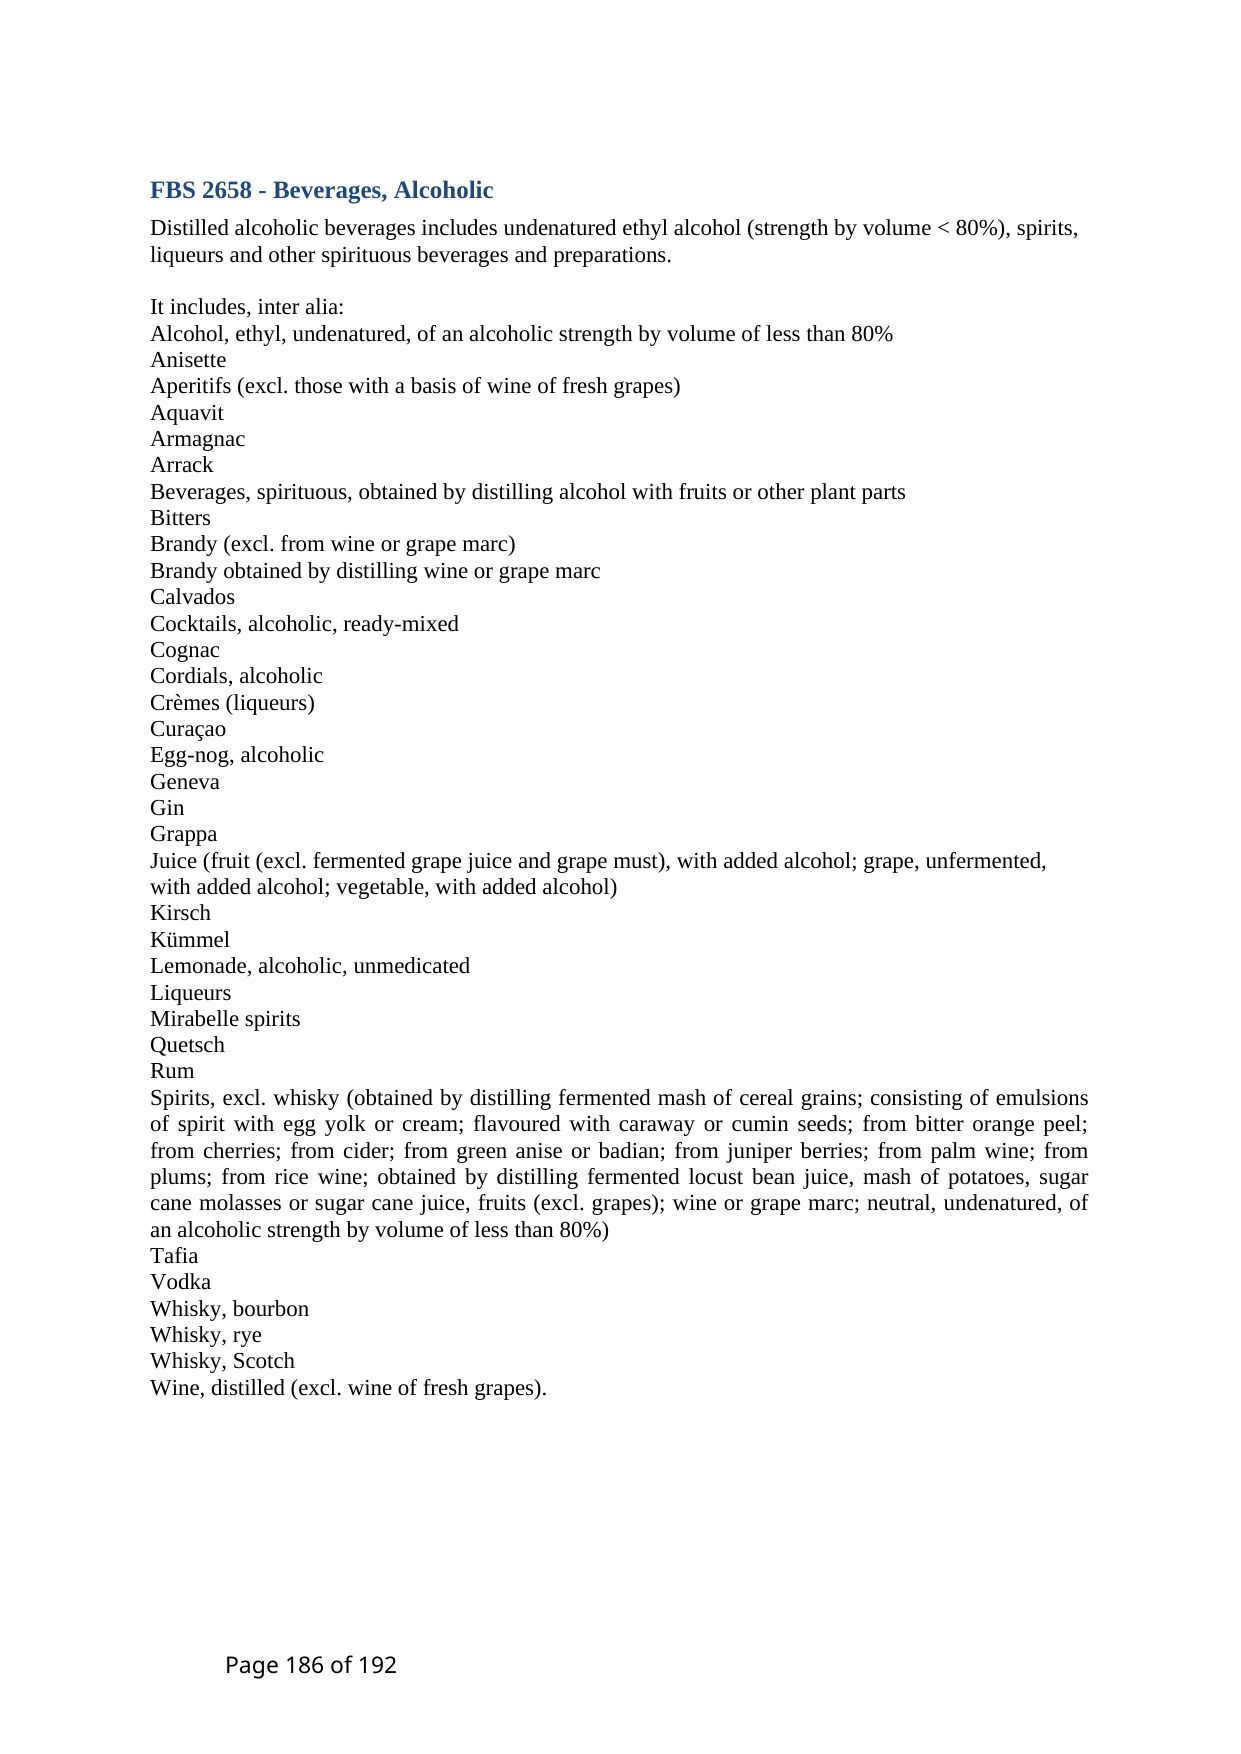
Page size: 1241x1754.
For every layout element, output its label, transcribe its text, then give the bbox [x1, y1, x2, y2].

text Lemonade, alcoholic, unmedicated [150, 952, 1090, 978]
text Whisky, rye [150, 1321, 1090, 1347]
text Calvados [150, 583, 1090, 609]
text Grappa [150, 820, 1090, 847]
text Beverages, spirituous, obtained by distilling alcohol with fruits or other plant parts [150, 478, 1090, 504]
text Brandy obtained by distilling wine or grape marc [150, 557, 1090, 583]
text Alcohol, ethyl, undenatured, of an alcoholic strength by volume of less than 80% [150, 320, 1090, 346]
text Whisky, Scotch [150, 1347, 1090, 1374]
text Rum [150, 1058, 1090, 1084]
text Aperitifs (excl. those with a basis of wine of fresh grapes) [150, 372, 1090, 399]
subtitle FBS 2658 - Beverages, Alcoholic [150, 175, 1090, 204]
text Anisette [150, 346, 1090, 372]
text Kirsch [150, 899, 1090, 926]
text Curaçao [150, 715, 1090, 741]
text Arrack [150, 451, 1090, 478]
text Geneva [150, 768, 1090, 794]
text Cognac [150, 636, 1090, 662]
text Cocktails, alcoholic, ready-mixed [150, 609, 1090, 636]
text Spirits, excl. whisky (obtained by distilling fermented mash of cereal grains; consisting of emulsions of spirit with egg yolk or cream; flavoured with caraway or cumin seeds; from bitter orange peel; from cherries; from cider; from green anise or badian; from juniper berries; from palm wine; from plums; from rice wine; obtained by distilling fermented locust bean juice, mash of potatoes, sugar cane molasses or sugar cane juice, fruits (excl. grapes); wine or grape marc; neutral, undenatured, of an alcoholic strength by volume of less than 80%) [150, 1084, 1090, 1242]
text Kümmel [150, 926, 1090, 952]
text Mirabelle spirits [150, 1005, 1090, 1031]
text Liqueurs [150, 978, 1090, 1005]
text Crèmes (liqueurs) [150, 689, 1090, 715]
text It includes, inter alia: [150, 293, 1090, 320]
text Gin [150, 794, 1090, 820]
text Cordials, alcoholic [150, 662, 1090, 689]
text Aquavit [150, 399, 1090, 425]
text Bitters [150, 504, 1090, 531]
text Brandy (excl. from wine or grape marc) [150, 531, 1090, 557]
text Wine, distilled (excl. wine of fresh grapes). [150, 1374, 1090, 1400]
text Tafia [150, 1242, 1090, 1268]
text Quetsch [150, 1031, 1090, 1058]
text Egg-nog, alcoholic [150, 741, 1090, 768]
text Armagnac [150, 425, 1090, 451]
text Vodka [150, 1268, 1090, 1295]
text Juice (fruit (excl. fermented grape juice and grape must), with added alcohol; grape, unfermented, with added alcohol; vegetable, with added alcohol) [150, 847, 1090, 899]
text Distilled alcoholic beverages includes undenatured ethyl alcohol (strength by volume < 80%), spirits, liqueurs and other spirituous beverages and preparations. [150, 214, 1090, 267]
text Whisky, bourbon [150, 1295, 1090, 1321]
